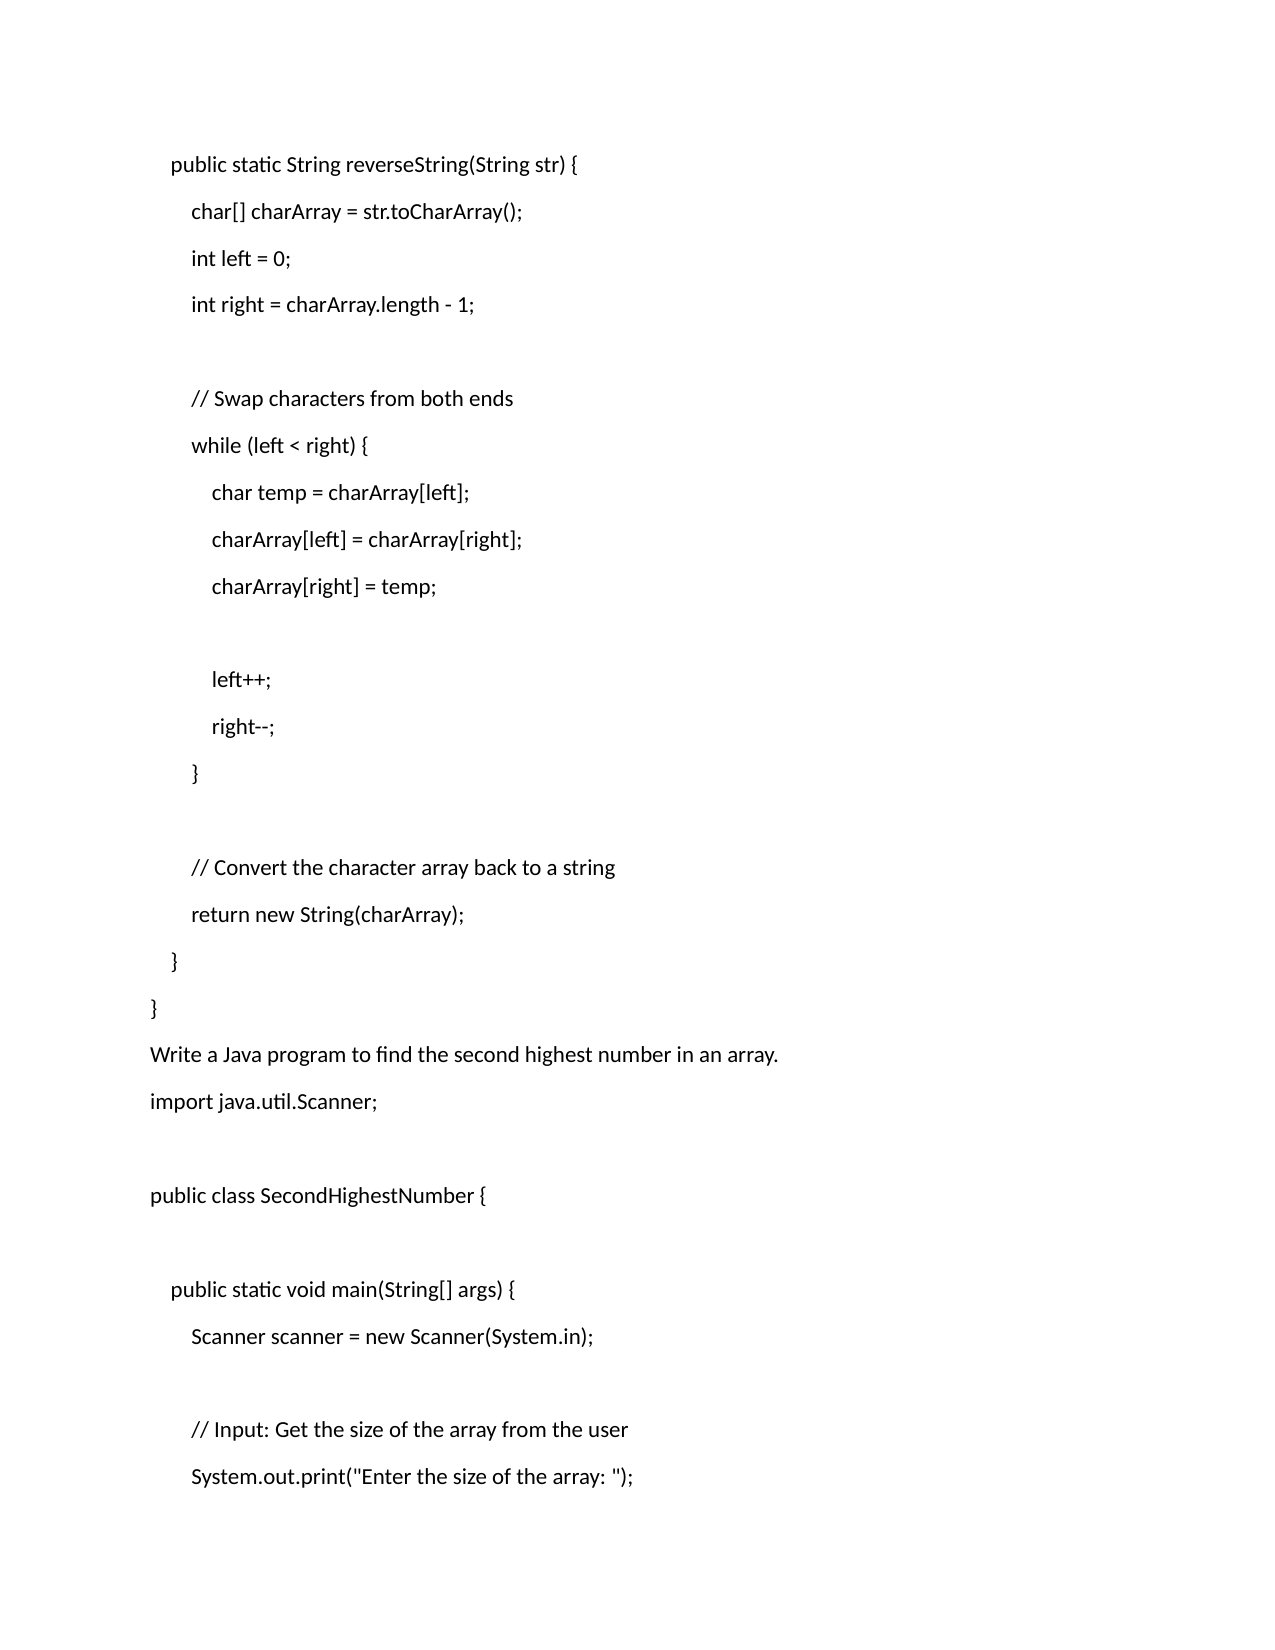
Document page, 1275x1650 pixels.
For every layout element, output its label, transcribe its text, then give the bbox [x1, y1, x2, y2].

text public class SecondHighestNumber { [150, 1181, 1125, 1209]
text public static String reverseString(String str) { [150, 150, 1125, 178]
text public static void main(String[] args) { [150, 1275, 1125, 1303]
text charArray[left] = charArray[right]; [150, 525, 1125, 553]
text } [150, 947, 1125, 975]
text } [150, 759, 1125, 787]
text int left = 0; [150, 244, 1125, 272]
text charArray[right] = temp; [150, 572, 1125, 600]
text } [150, 994, 1125, 1022]
text return new String(charArray); [150, 900, 1125, 928]
text Scanner scanner = new Scanner(System.in); [150, 1322, 1125, 1350]
text import java.util.Scanner; [150, 1087, 1125, 1116]
text right--; [150, 712, 1125, 741]
text left++; [150, 666, 1125, 694]
text Write a Java program to find the second highest number in an array. [150, 1041, 1125, 1069]
text char[] charArray = str.toCharArray(); [150, 197, 1125, 225]
text char temp = charArray[left]; [150, 478, 1125, 506]
text // Swap characters from both ends [150, 384, 1125, 412]
text // Convert the character array back to a string [150, 853, 1125, 881]
text while (left < right) { [150, 431, 1125, 459]
text // Input: Get the size of the array from the user [150, 1416, 1125, 1444]
text int right = charArray.length - 1; [150, 291, 1125, 319]
text System.out.print("Enter the size of the array: "); [150, 1462, 1125, 1491]
